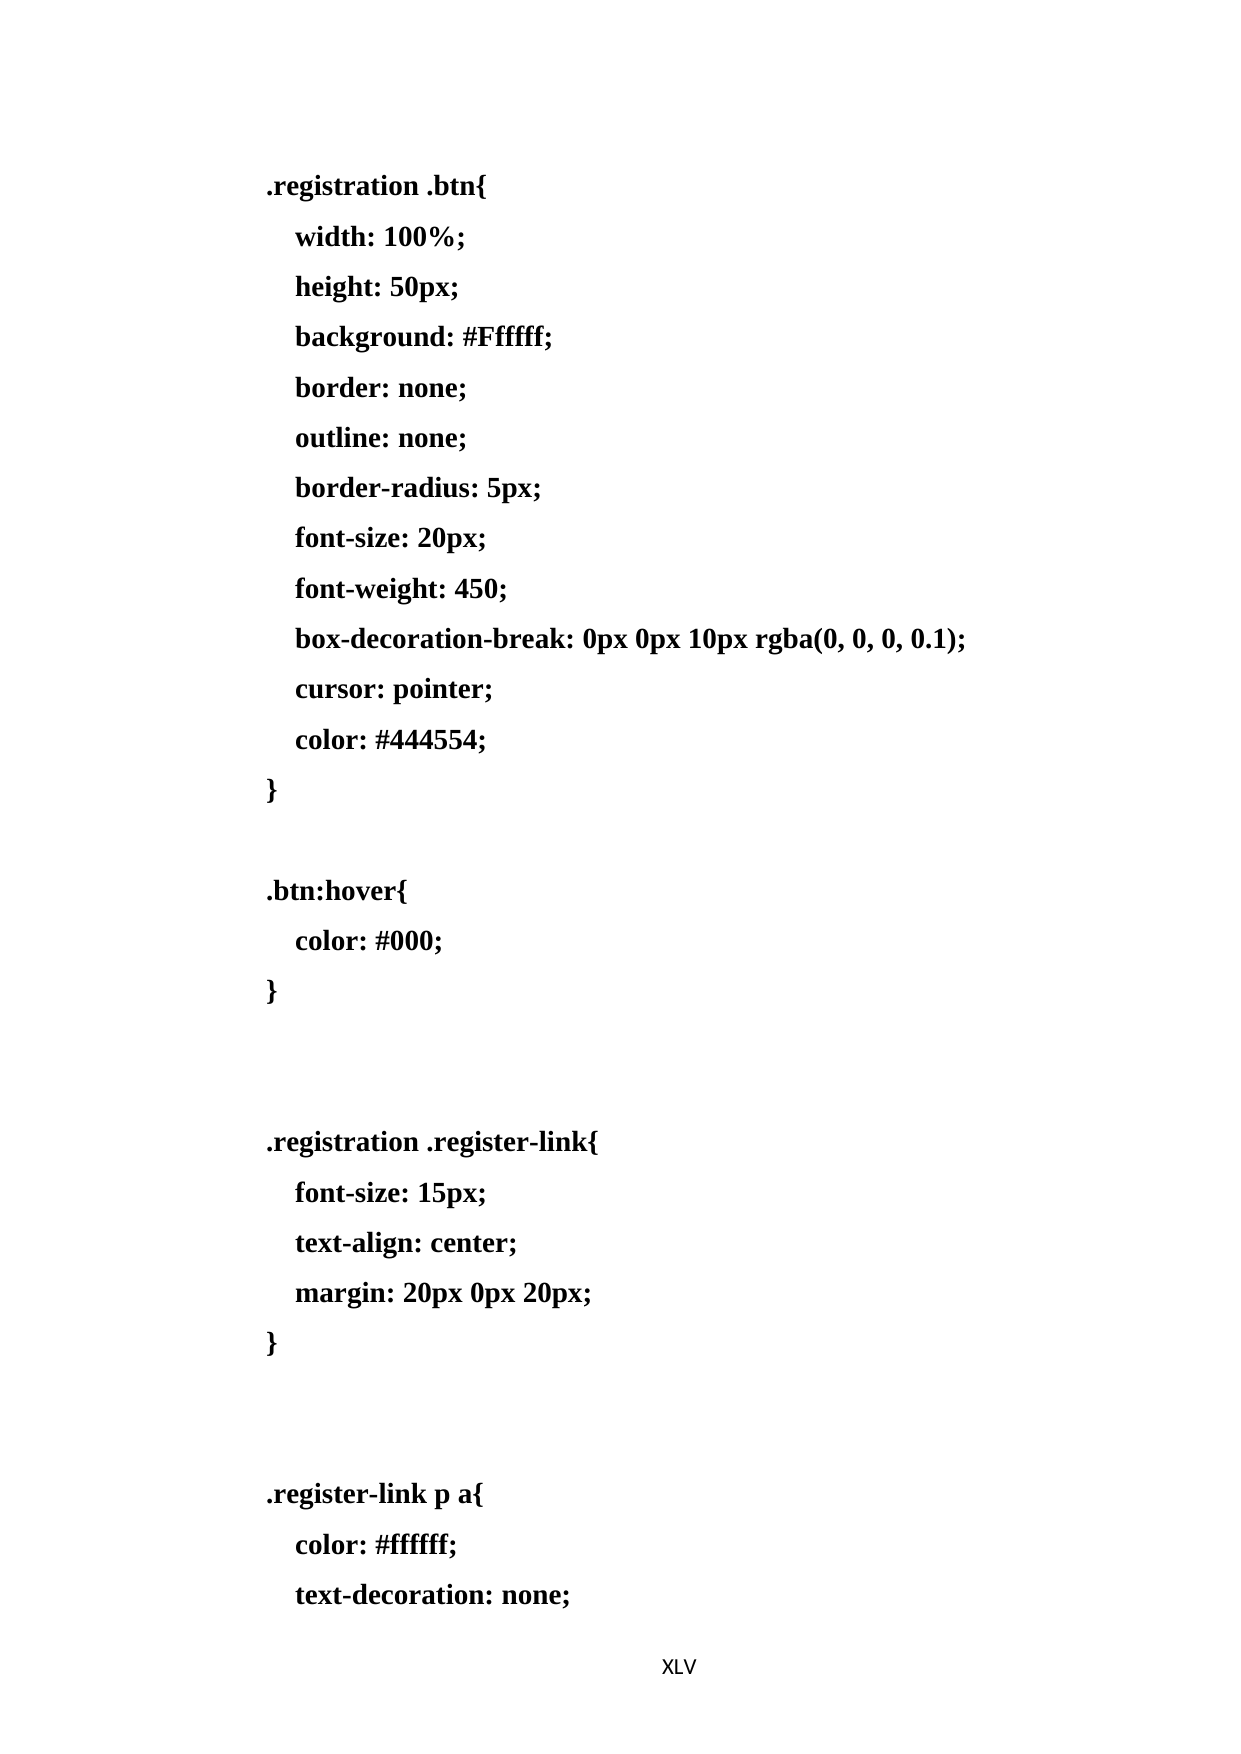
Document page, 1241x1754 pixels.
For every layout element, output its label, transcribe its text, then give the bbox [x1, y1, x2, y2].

text .btn:hover{ [177, 873, 1181, 906]
text font-size: 15px; [177, 1175, 1181, 1208]
text box-decoration-break: 0px 0px 10px rgba(0, 0, 0, 0.1); [177, 621, 1181, 655]
text border-radius: 5px; [177, 470, 1181, 504]
text outline: none; [177, 420, 1181, 453]
text color: #444554; [177, 722, 1181, 755]
text color: #000; [177, 923, 1181, 957]
text text-align: center; [177, 1225, 1181, 1258]
text height: 50px; [177, 269, 1181, 303]
text color: #ffffff; [177, 1527, 1181, 1560]
text font-size: 20px; [177, 521, 1181, 554]
text margin: 20px 0px 20px; [177, 1275, 1181, 1309]
text font-weight: 450; [177, 571, 1181, 604]
text } [177, 772, 1181, 806]
text } [177, 1326, 1181, 1359]
text cursor: pointer; [177, 672, 1181, 705]
text background: #Ffffff; [177, 319, 1181, 353]
text width: 100%; [177, 219, 1181, 252]
text .registration .register-link{ [177, 1124, 1181, 1158]
text .register-link p a{ [177, 1477, 1181, 1510]
text border: none; [177, 370, 1181, 403]
text text-decoration: none; [177, 1577, 1181, 1611]
text .registration .btn{ [177, 168, 1181, 202]
text } [177, 973, 1181, 1007]
